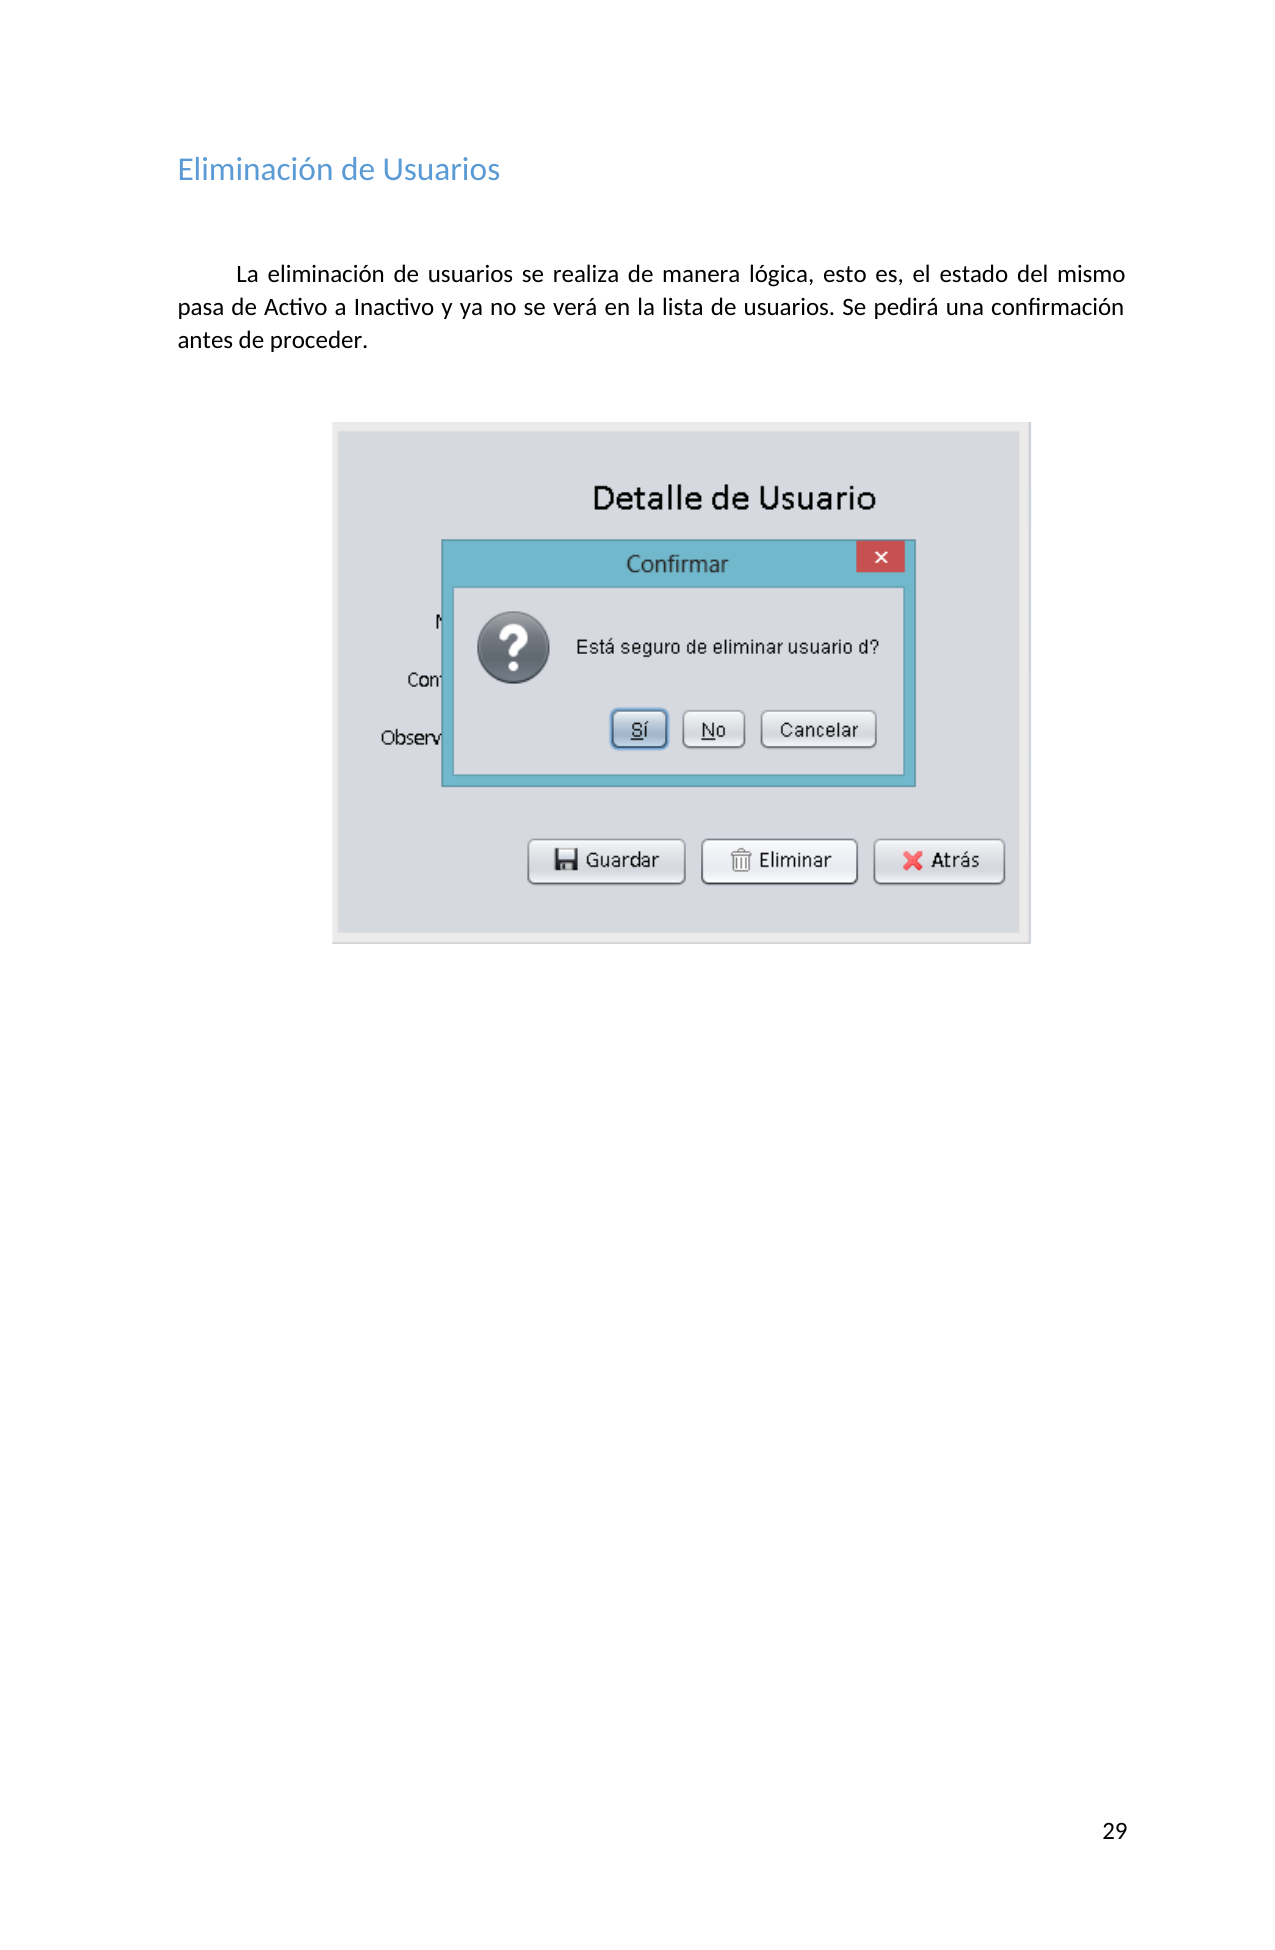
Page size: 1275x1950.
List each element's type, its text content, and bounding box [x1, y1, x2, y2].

text La eliminación de usuarios se realiza de manera lógica, esto es, el estado del mismo pasa de Activo a Inactivo y ya no se verá en la lista de usuarios. Se pedirá una confirmación antes de proceder. [177, 258, 1127, 354]
subtitle Eliminación de Usuarios [177, 148, 1127, 188]
picture [332, 422, 1032, 944]
